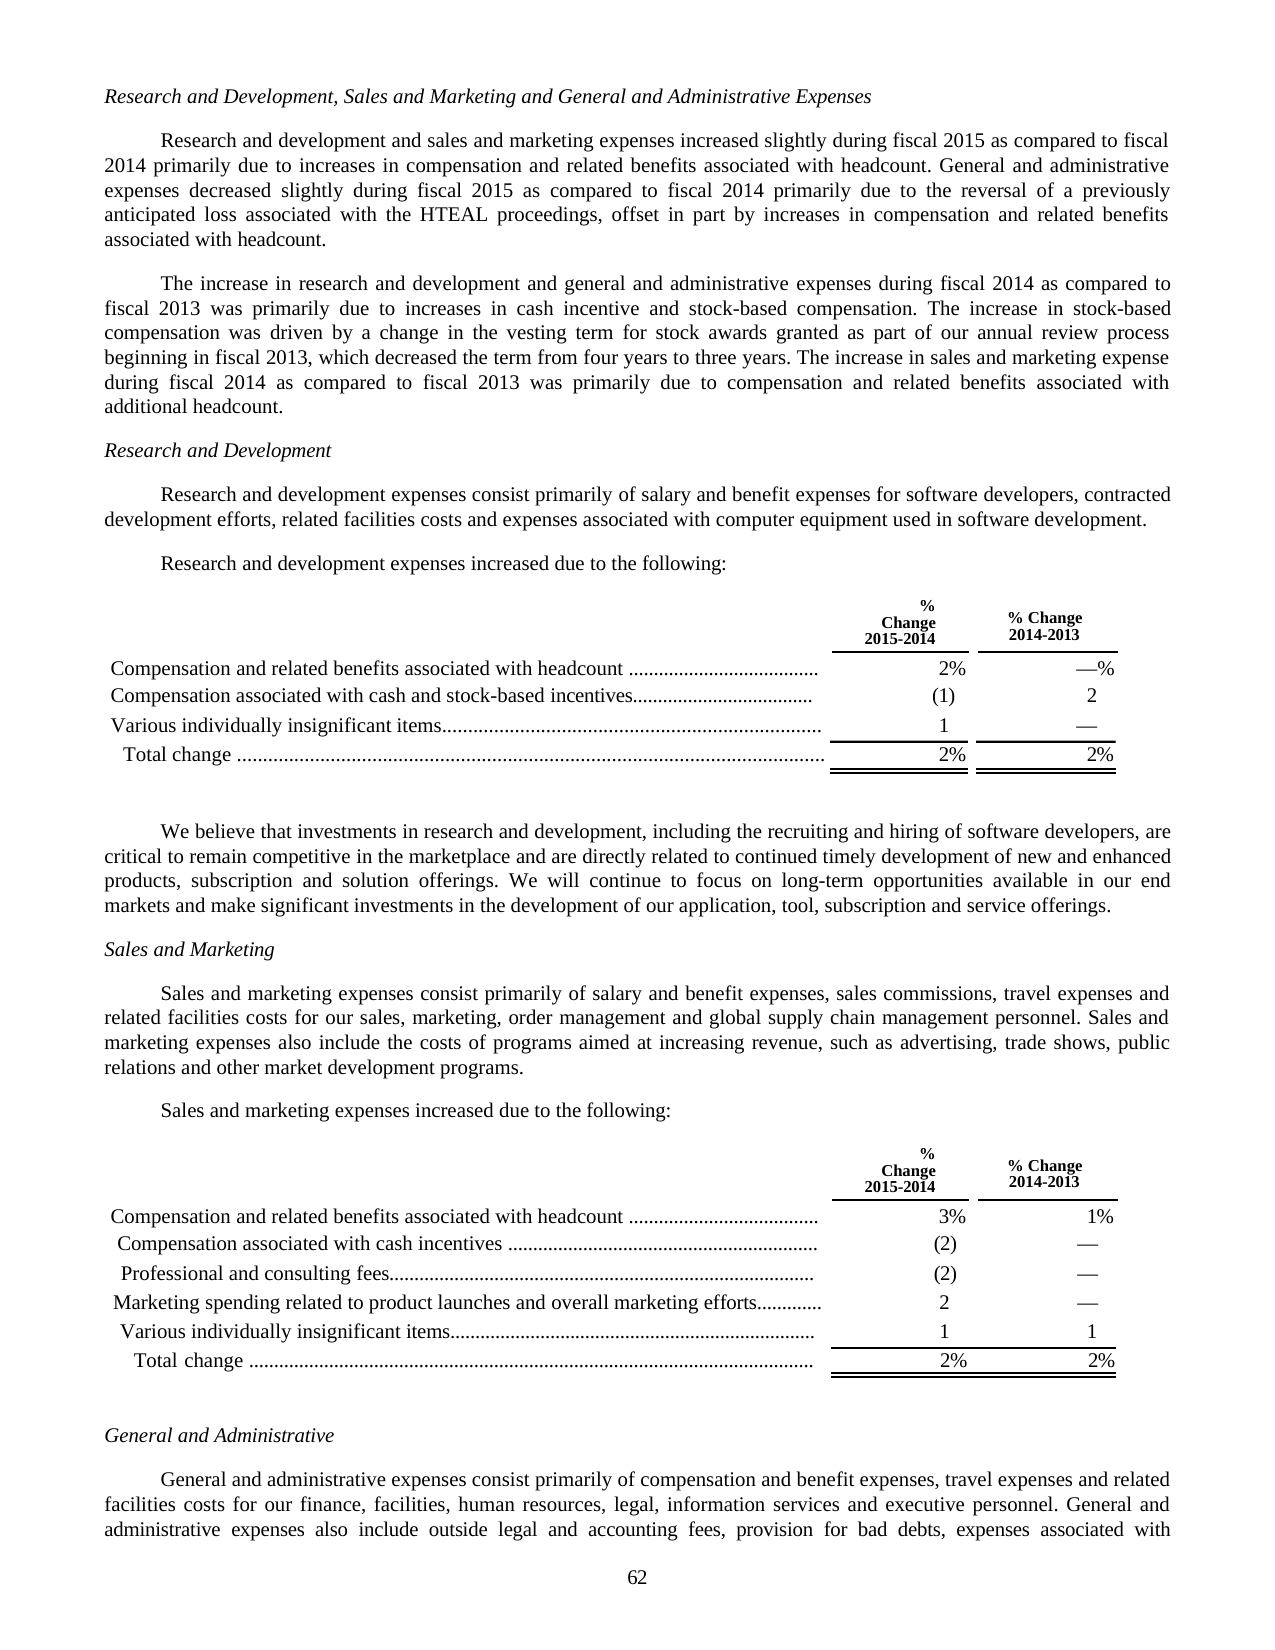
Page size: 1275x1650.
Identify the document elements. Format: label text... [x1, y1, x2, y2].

text General and Administrative [104, 1423, 1194, 1447]
text Research and development expenses consist primarily of salary and benefit expenses for software developers, contracted development efforts, related facilities costs and expenses associated with computer equipment used in software development. [104, 482, 1171, 531]
table_cell Various individually insignificant items......................................................................... [106, 1317, 831, 1347]
text Research and development and sales and marketing expenses increased slightly during fiscal 2015 as compared to fiscal 2014 primarily due to increases in compensation and related benefits associated with headcount. General and administrative expenses decreased slightly during fiscal 2015 as compared to fiscal 2014 primarily due to the reversal of a previously anticipated loss associated with the HTEAL proceedings, offset in part by increases in compensation and related benefits associated with headcount. [104, 128, 1171, 251]
text Research and Development [104, 438, 1194, 462]
text Research and Development, Sales and Marketing and General and Administrative Expenses [104, 84, 1194, 108]
text Sales and marketing expenses consist primarily of salary and benefit expenses, sales commissions, travel expenses and related facilities costs for our sales, marketing, order management and global supply chain management personnel. Sales and marketing expenses also include the costs of programs aimed at increasing revenue, such as advertising, trade shows, public relations and other market development programs. [104, 981, 1171, 1079]
table_cell 2% [1022, 1349, 1116, 1372]
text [104, 1467, 1171, 1541]
text Sales and marketing expenses increased due to the following: [160, 1098, 1194, 1122]
table_cell (2) [831, 1259, 1022, 1288]
text Compensation and related benefits associated with headcount ...................................... 2% —% [110, 656, 1194, 680]
text Sales and Marketing [104, 937, 1194, 961]
text Compensation associated with cash and stock-based incentives.................................... (1) 2 [110, 683, 1194, 707]
table_header Compensation associated with cash incentives .............................................................. [106, 1232, 831, 1258]
table_cell Total change ................................................................................................................. [106, 1347, 831, 1372]
text % Change 2014-2013 [1007, 610, 1083, 643]
table_cell 1 [831, 1317, 1022, 1347]
text Compensation and related benefits associated with headcount ...................................... 3% 1% [110, 1204, 1194, 1228]
table_header — [1022, 1232, 1116, 1258]
text % Change 2014-2013 [1007, 1158, 1083, 1191]
table_cell — [1022, 1259, 1116, 1288]
table_cell 2 [831, 1288, 1022, 1317]
table_cell 2% [831, 1349, 1022, 1372]
text We believe that investments in research and development, including the recruiting and hiring of software developers, are critical to remain competitive in the marketplace and are directly related to continued timely development of new and enhanced products, subscription and solution offerings. We will continue to focus on long-term opportunities available in our end markets and make significant investments in the development of our application, tool, subscription and service offerings. [104, 819, 1171, 917]
text Various individually insignificant items......................................................................... 1 — Total change ................................................................................................................. 2% 2% [110, 713, 1115, 766]
table_cell — [1022, 1288, 1116, 1317]
table_cell Professional and consulting fees..................................................................................... [106, 1259, 831, 1288]
table_header (2) [831, 1232, 1022, 1258]
text The increase in research and development and general and administrative expenses during fiscal 2014 as compared to fiscal 2013 was primarily due to increases in cash incentive and stock-based compensation. The increase in stock-based compensation was driven by a change in the vesting term for stock awards granted as part of our annual review process beginning in fiscal 2013, which decreased the term from four years to three years. The increase in sales and marketing expense during fiscal 2014 as compared to fiscal 2013 was primarily due to compensation and related benefits associated with additional headcount. [104, 271, 1171, 418]
text % Change 2015-2014 [860, 599, 936, 648]
text Research and development expenses increased due to the following: [160, 550, 1194, 574]
table_cell 1 [1022, 1317, 1116, 1347]
table_cell Marketing spending related to product launches and overall marketing efforts............. [106, 1288, 831, 1317]
text % Change 2015-2014 [860, 1147, 936, 1196]
